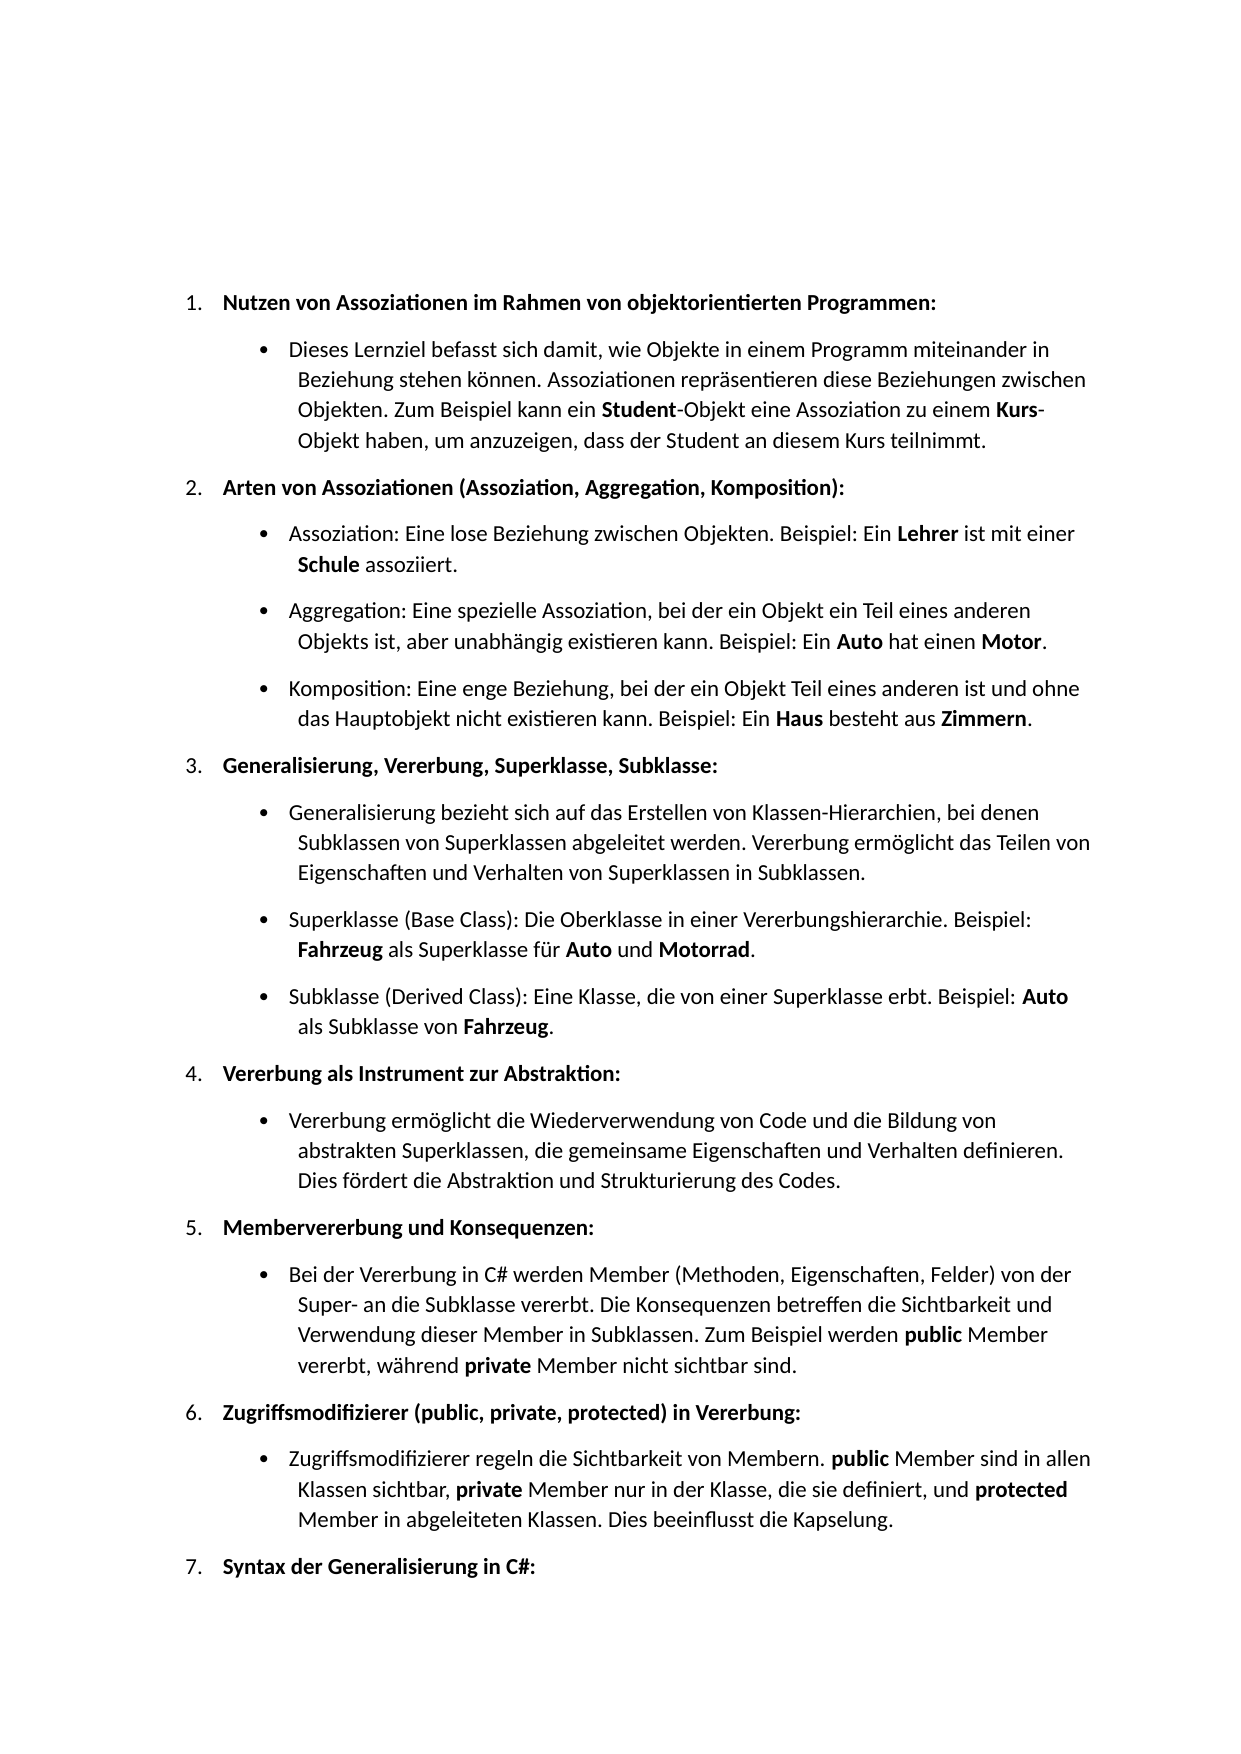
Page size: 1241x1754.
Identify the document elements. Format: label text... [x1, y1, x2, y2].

list Bei der Vererbung in C# werden Member (Methoden, Eigenschaften, Felder) von der Super- an die Subklasse vererbt. Die Konsequenzen betreffen die Sichtbarkeit und Verwendung dieser Member in Subklassen. Zum Beispiel werden public Member vererbt, während private Member nicht sichtbar sind. [260, 1260, 1093, 1379]
list Superklasse (Base Class): Die Oberklasse in einer Vererbungshierarchie. Beispiel: Fahrzeug als Superklasse für Auto und Motorrad. [260, 905, 1093, 963]
list Assoziation: Eine lose Beziehung zwischen Objekten. Beispiel: Ein Lehrer ist mit einer Schule assoziiert. [260, 519, 1093, 578]
list Generalisierung, Vererbung, Superklasse, Subklasse: [185, 751, 1093, 779]
list Aggregation: Eine spezielle Assoziation, bei der ein Objekt ein Teil eines anderen Objekts ist, aber unabhängig existieren kann. Beispiel: Ein Auto hat einen Motor. [260, 597, 1093, 655]
list Nutzen von Assoziationen im Rahmen von objektorientierten Programmen: [185, 288, 1093, 316]
list Generalisierung bezieht sich auf das Erstellen von Klassen-Hierarchien, bei denen Subklassen von Superklassen abgeleitet werden. Vererbung ermöglicht das Teilen von Eigenschaften und Verhalten von Superklassen in Subklassen. [260, 798, 1093, 886]
list Komposition: Eine enge Beziehung, bei der ein Objekt Teil eines anderen ist und ohne das Hauptobjekt nicht existieren kann. Beispiel: Ein Haus besteht aus Zimmern. [260, 674, 1093, 732]
list Dieses Lernziel befasst sich damit, wie Objekte in einem Programm miteinander in Beziehung stehen können. Assoziationen repräsentieren diese Beziehungen zwischen Objekten. Zum Beispiel kann ein Student-Objekt eine Assoziation zu einem Kurs-Objekt haben, um anzuzeigen, dass der Student an diesem Kurs teilnimmt. [260, 335, 1093, 454]
list Zugriffsmodifizierer (public, private, protected) in Vererbung: [185, 1398, 1093, 1426]
list Membervererbung und Konsequenzen: [185, 1213, 1093, 1241]
list Zugriffsmodifizierer regeln die Sichtbarkeit von Membern. public Member sind in allen Klassen sichtbar, private Member nur in der Klasse, die sie definiert, und protected Member in abgeleiteten Klassen. Dies beeinflusst die Kapselung. [260, 1444, 1093, 1533]
list Vererbung als Instrument zur Abstraktion: [185, 1059, 1093, 1087]
list Arten von Assoziationen (Assoziation, Aggregation, Komposition): [185, 473, 1093, 501]
list Syntax der Generalisierung in C#: [185, 1552, 1093, 1580]
list Vererbung ermöglicht die Wiederverwendung von Code und die Bildung von abstrakten Superklassen, die gemeinsame Eigenschaften und Verhalten definieren. Dies fördert die Abstraktion und Strukturierung des Codes. [260, 1106, 1093, 1194]
list Subklasse (Derived Class): Eine Klasse, die von einer Superklasse erbt. Beispiel: Auto als Subklasse von Fahrzeug. [260, 982, 1093, 1040]
